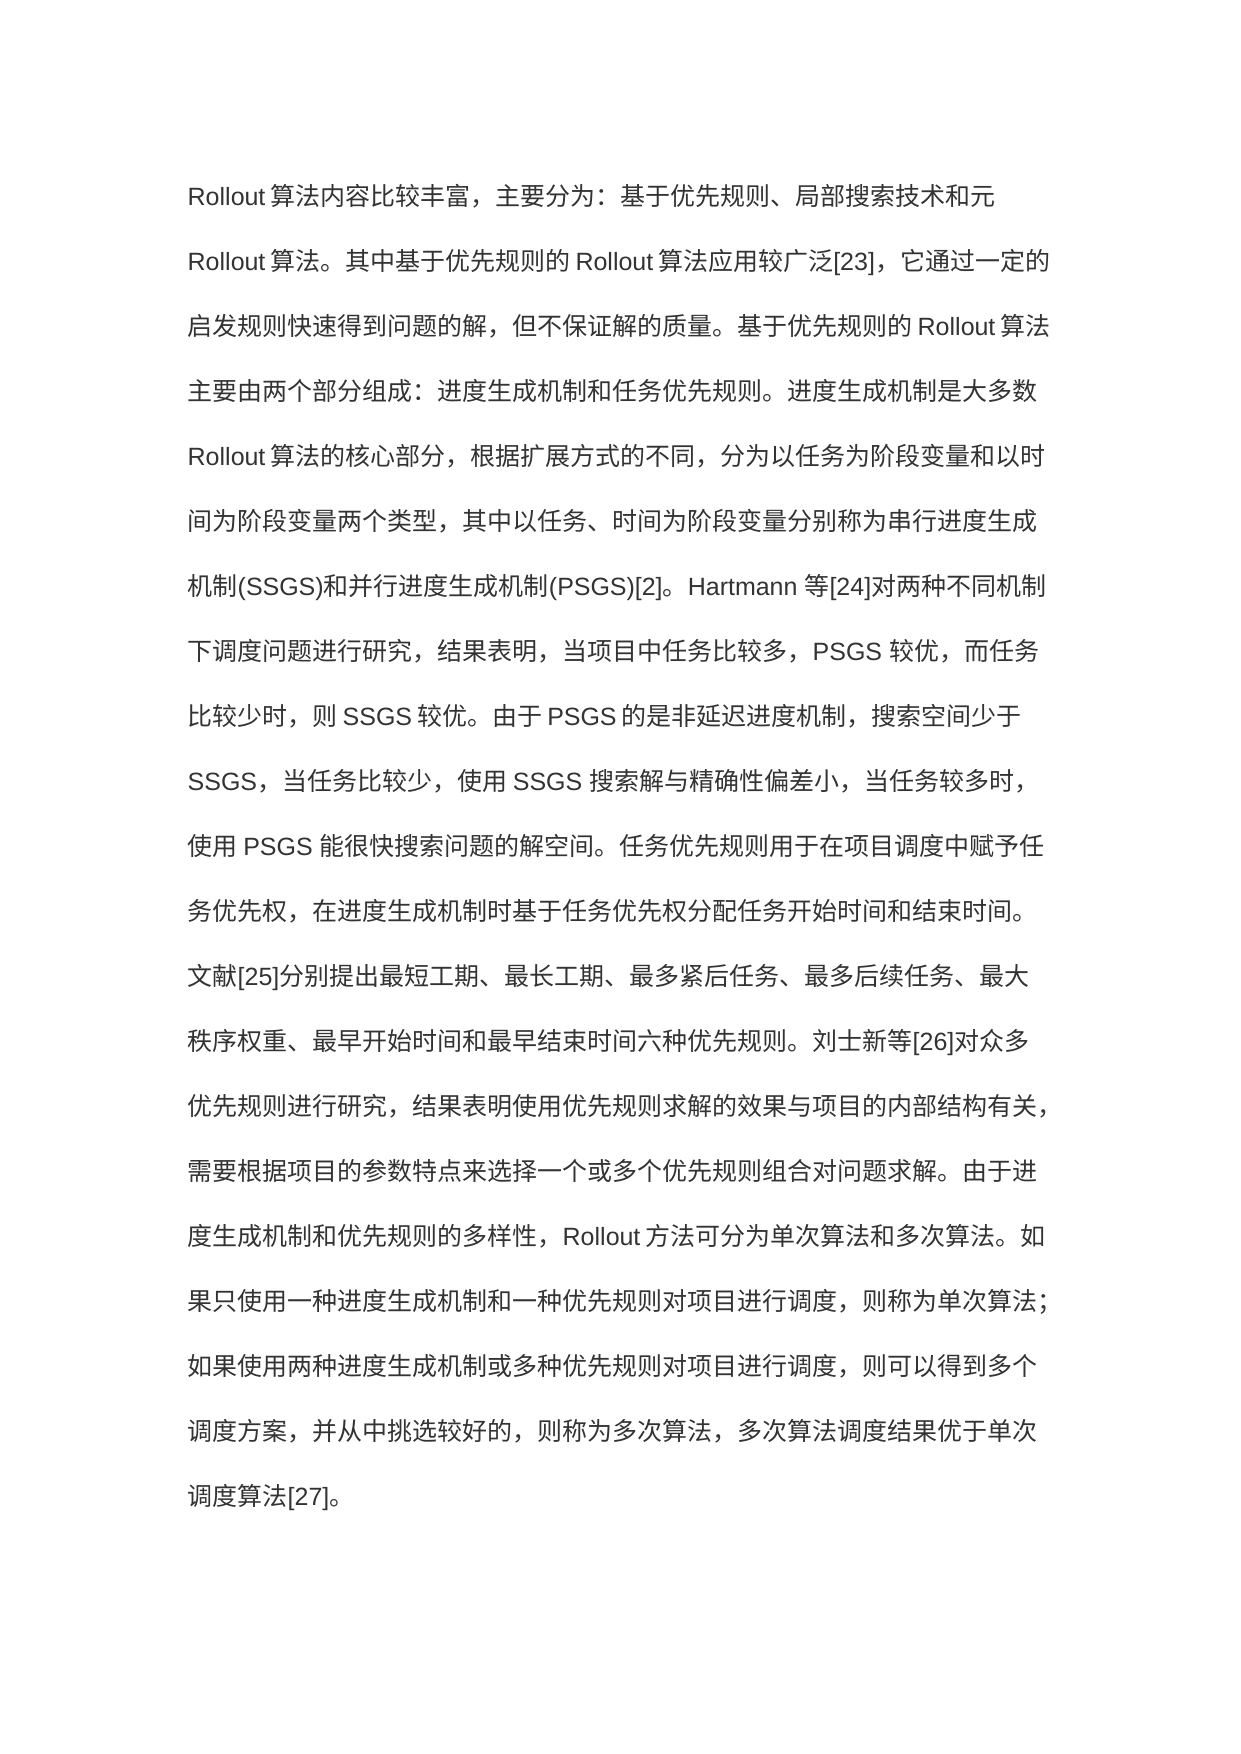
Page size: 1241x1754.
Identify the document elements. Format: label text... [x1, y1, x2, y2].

text Rollout算法内容比较丰富，主要分为：基于优先规则、局部搜索技术和元Rollout算法。其中基于优先规则的Rollout算法应用较广泛[23]，它通过一定的启发规则快速得到问题的解，但不保证解的质量。基于优先规则的Rollout算法主要由两个部分组成：进度生成机制和任务优先规则。进度生成机制是大多数Rollout算法的核心部分，根据扩展方式的不同，分为以任务为阶段变量和以时间为阶段变量两个类型，其中以任务、时间为阶段变量分别称为串行进度生成机制(SSGS)和并行进度生成机制(PSGS)[2]。Hartmann 等[24]对两种不同机制下调度问题进行研究，结果表明，当项目中任务比较多，PSGS 较优，而任务比较少时，则SSGS较优。由于PSGS的是非延迟进度机制，搜索空间少于SSGS，当任务比较少，使用 SSGS 搜索解与精确性偏差小，当任务较多时，使用 PSGS 能很快搜索问题的解空间。任务优先规则用于在项目调度中赋予任务优先权，在进度生成机制时基于任务优先权分配任务开始时间和结束时间。文献[25]分别提出最短工期、最长工期、最多紧后任务、最多后续任务、最大秩序权重、最早开始时间和最早结束时间六种优先规则。刘士新等[26]对众多优先规则进行研究，结果表明使用优先规则求解的效果与项目的内部结构有关，需要根据项目的参数特点来选择一个或多个优先规则组合对问题求解。由于进度生成机制和优先规则的多样性，Rollout方法可分为单次算法和多次算法。如果只使用一种进度生成机制和一种优先规则对项目进行调度，则称为单次算法；如果使用两种进度生成机制或多种优先规则对项目进行调度，则可以得到多个调度方案，并从中挑选较好的，则称为多次算法，多次算法调度结果优于单次调度算法[27]。 [187, 162, 1053, 1527]
